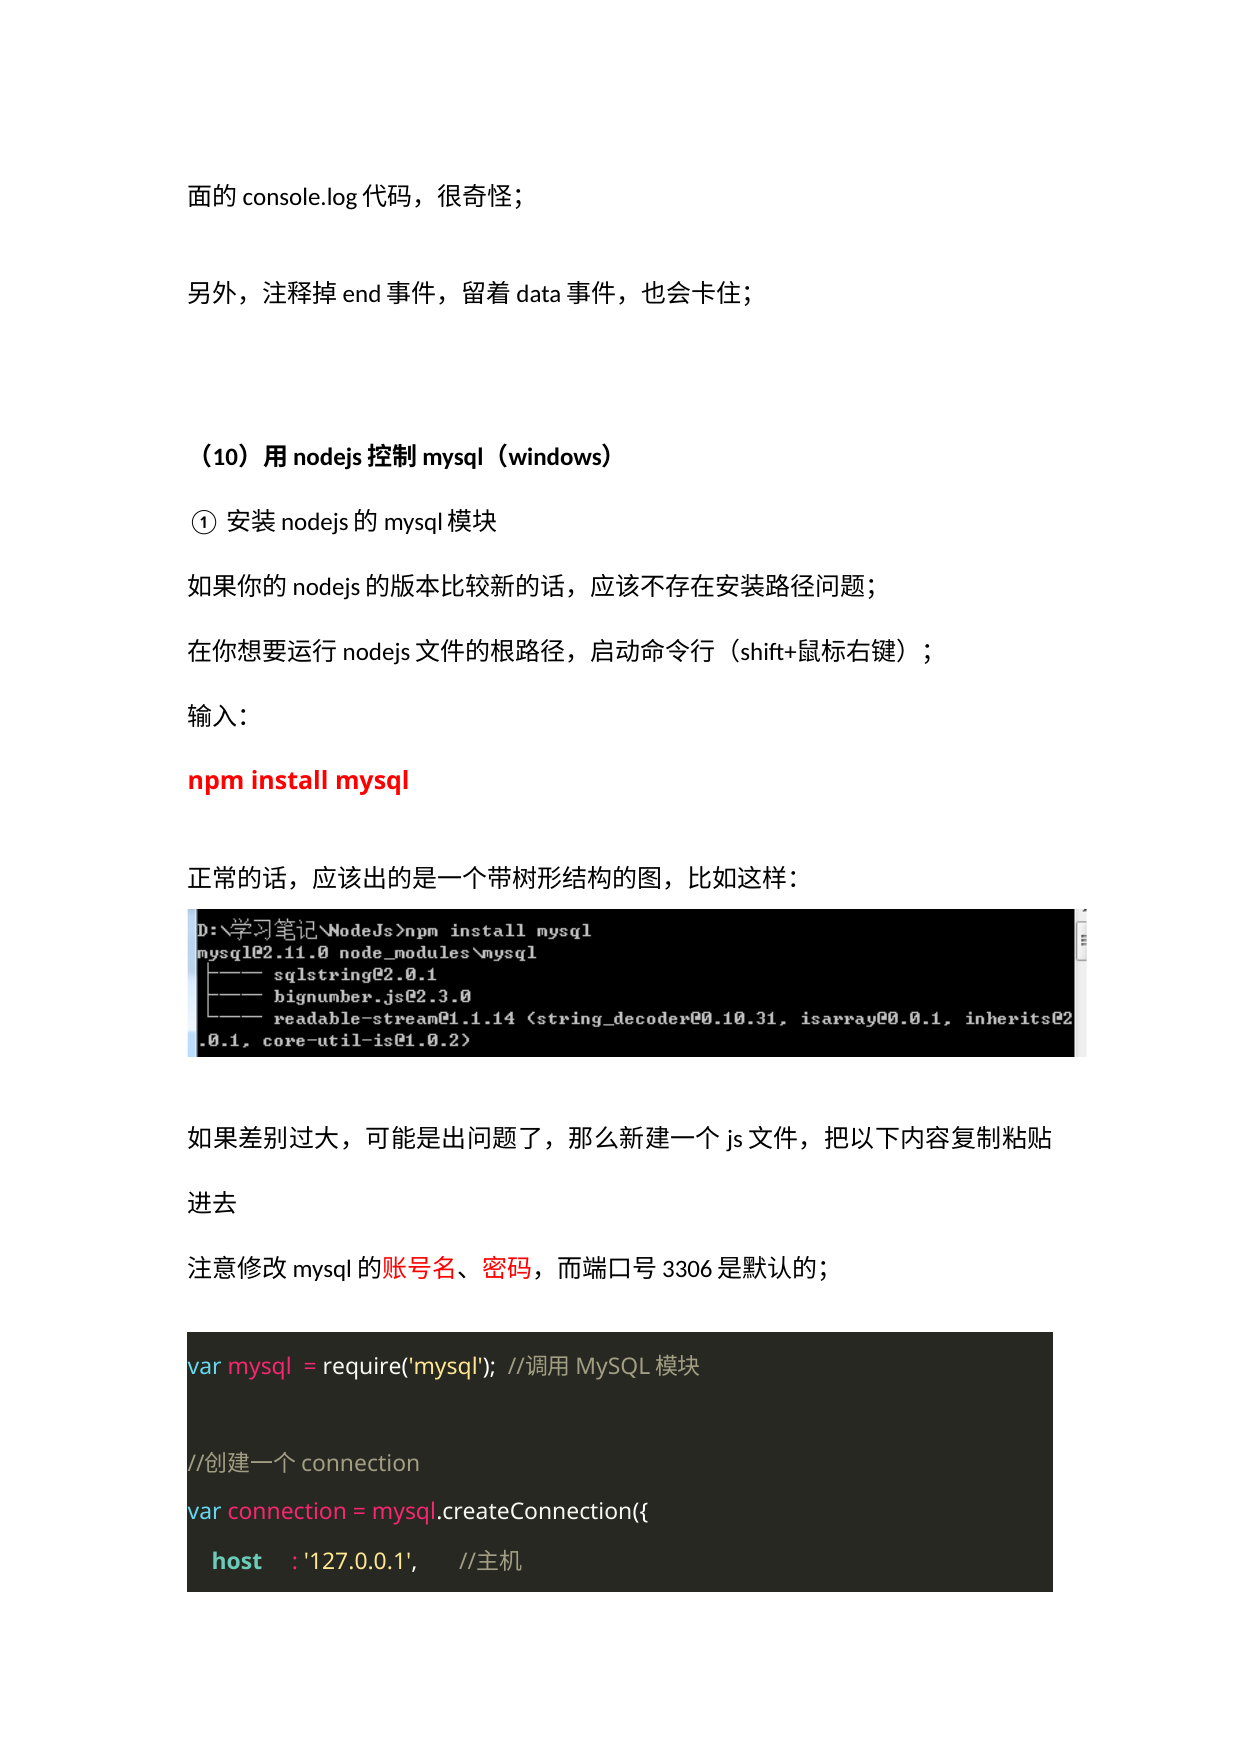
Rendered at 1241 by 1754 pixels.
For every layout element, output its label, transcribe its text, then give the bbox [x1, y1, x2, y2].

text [187, 162, 1053, 227]
text 另外，注释掉end事件，留着data事件，也会卡住； [187, 259, 1053, 324]
text ①安装nodejs的mysql模块 [187, 487, 1053, 552]
text 注意修改mysql的账号名、密码，而端口号3306是默认的； [187, 1234, 1053, 1299]
text 如果差别过大，可能是出问题了，那么新建一个js文件，把以下内容复制粘贴进去 [187, 1104, 1053, 1234]
picture [187, 909, 1087, 1057]
text 正常的话，应该出的是一个带树形结构的图，比如这样： [187, 844, 1053, 909]
text 在你想要运行nodejs文件的根路径，启动命令行（shift+鼠标右键）； [187, 617, 1053, 682]
text 输入： [187, 682, 1053, 747]
text （10）用nodejs控制mysql（windows） [187, 422, 1053, 487]
text npm install mysql [187, 747, 1053, 812]
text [187, 1332, 1053, 1592]
text 如果你的nodejs的版本比较新的话，应该不存在安装路径问题； [187, 552, 1053, 617]
